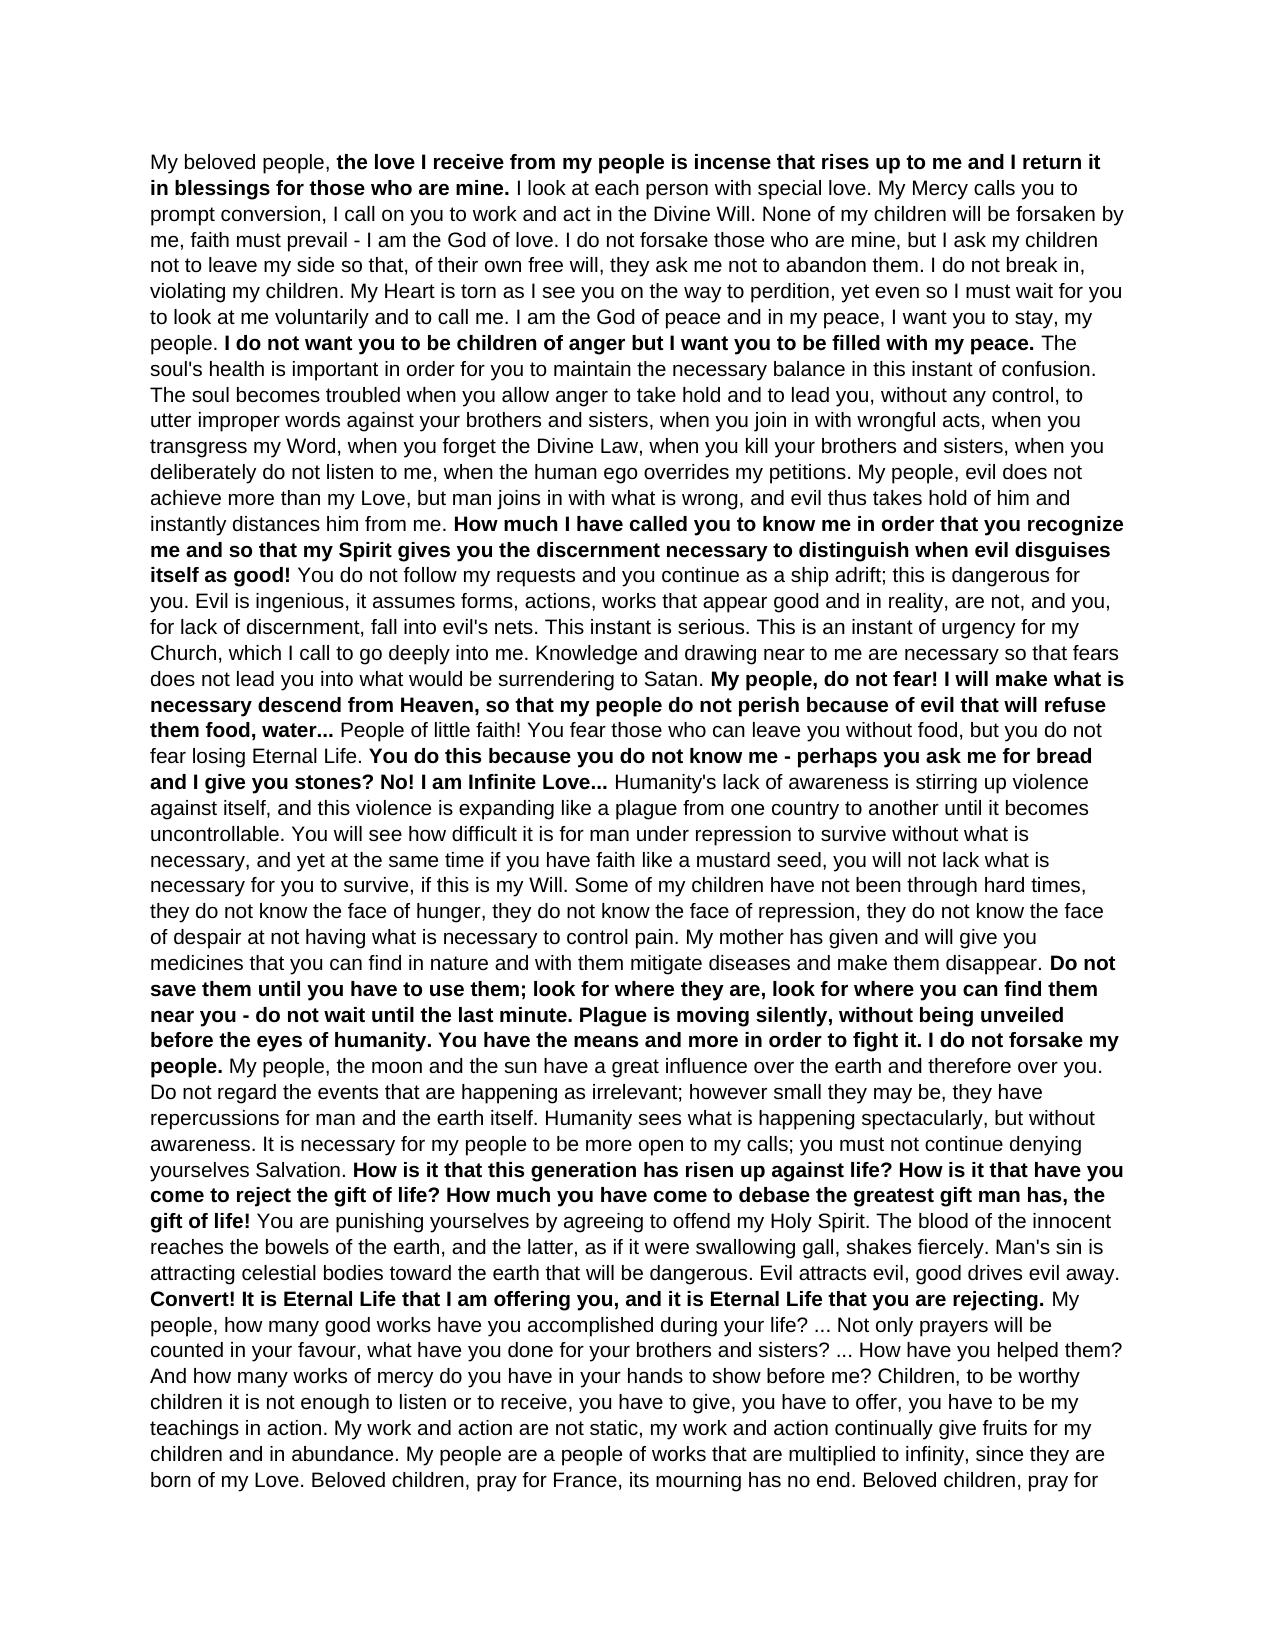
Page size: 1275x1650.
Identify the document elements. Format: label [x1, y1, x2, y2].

text [150, 150, 1125, 1491]
